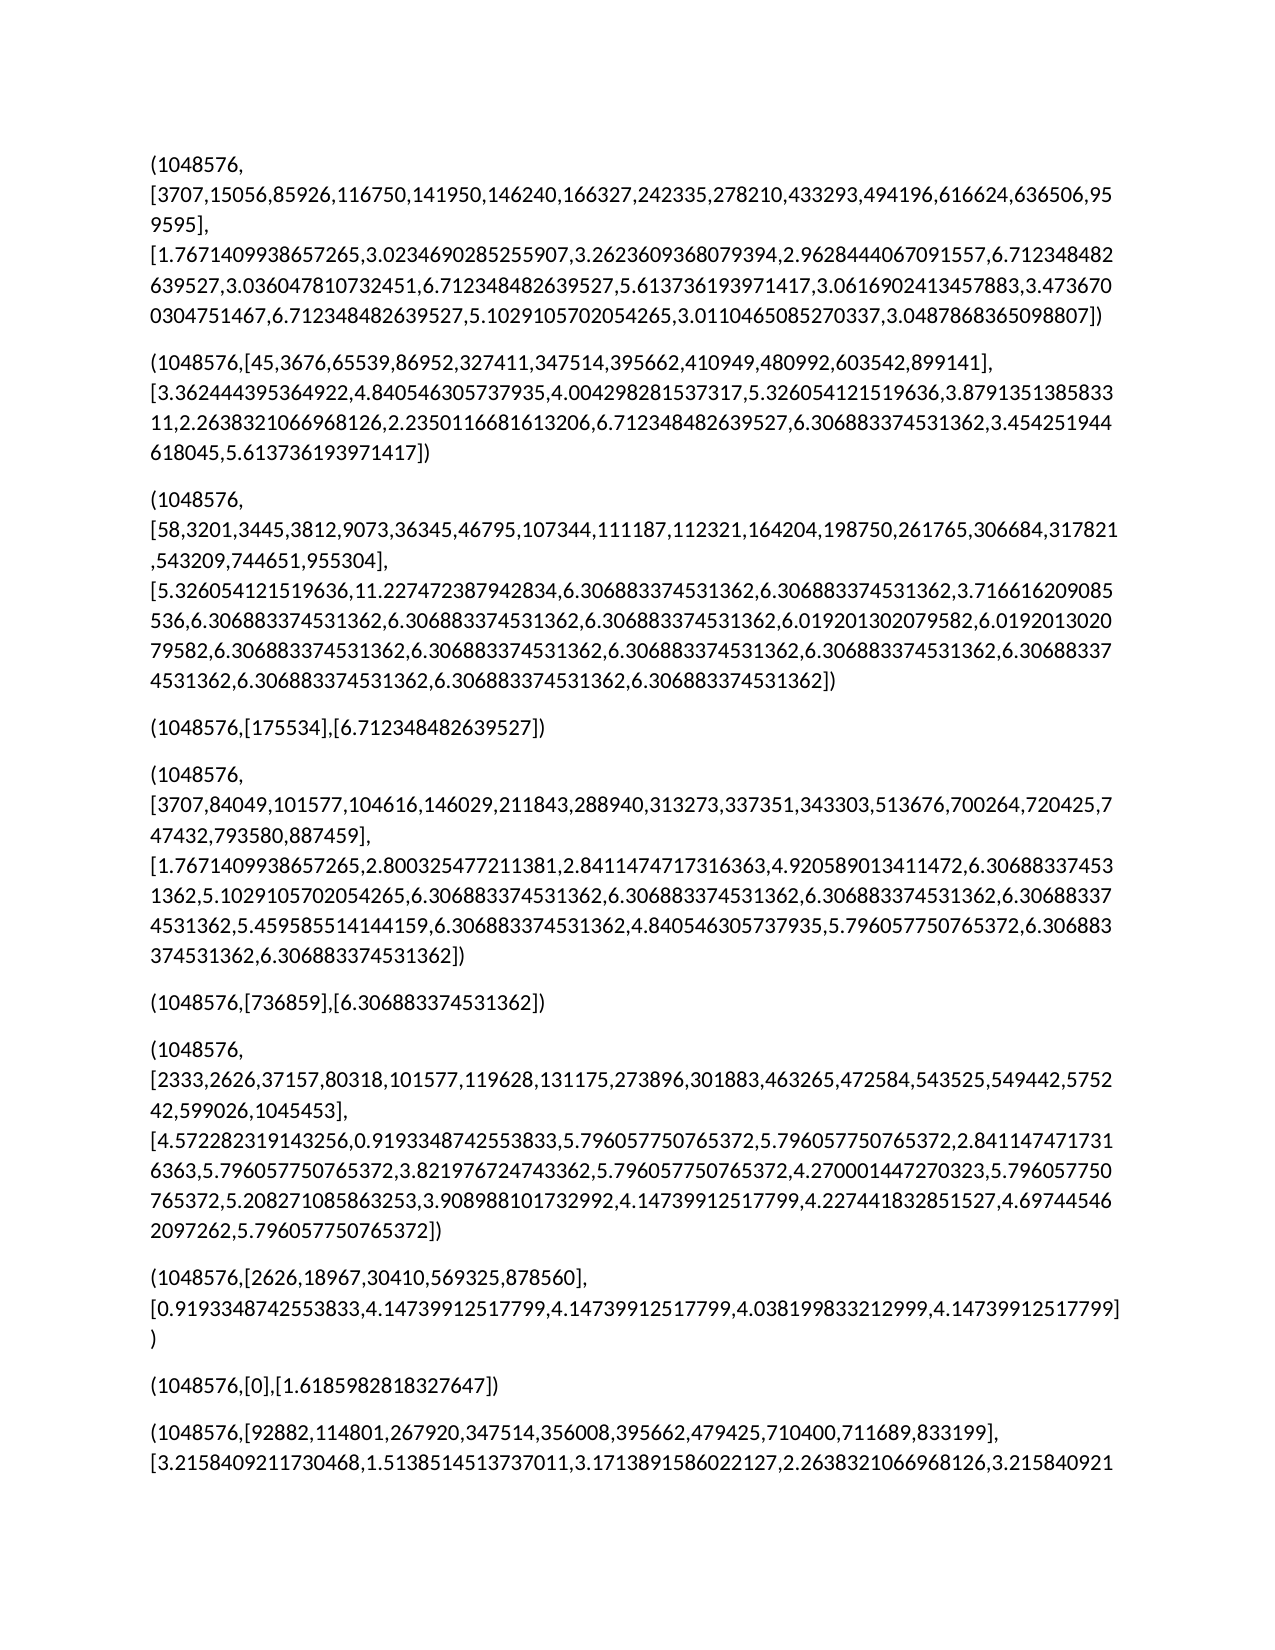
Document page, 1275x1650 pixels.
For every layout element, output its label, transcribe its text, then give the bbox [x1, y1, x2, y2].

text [150, 1418, 1125, 1476]
text (1048576,[3707,84049,101577,104616,146029,211843,288940,313273,337351,343303,513676,700264,720425,747432,793580,887459],[1.7671409938657265,2.800325477211381,2.8411474717316363,4.920589013411472,6.306883374531362,5.1029105702054265,6.306883374531362,6.306883374531362,6.306883374531362,6.306883374531362,5.459585514144159,6.306883374531362,4.840546305737935,5.796057750765372,6.306883374531362,6.306883374531362]) [150, 760, 1125, 970]
text (1048576,[45,3676,65539,86952,327411,347514,395662,410949,480992,603542,899141],[3.362444395364922,4.840546305737935,4.004298281537317,5.326054121519636,3.879135138583311,2.2638321066968126,2.2350116681613206,6.712348482639527,6.306883374531362,3.454251944618045,5.613736193971417]) [150, 348, 1125, 467]
text (1048576,[2626,18967,30410,569325,878560],[0.9193348742553833,4.14739912517799,4.14739912517799,4.038199833212999,4.14739912517799]) [150, 1263, 1125, 1352]
text (1048576,[58,3201,3445,3812,9073,36345,46795,107344,111187,112321,164204,198750,261765,306684,317821,543209,744651,955304],[5.326054121519636,11.227472387942834,6.306883374531362,6.306883374531362,3.716616209085536,6.306883374531362,6.306883374531362,6.306883374531362,6.019201302079582,6.019201302079582,6.306883374531362,6.306883374531362,6.306883374531362,6.306883374531362,6.306883374531362,6.306883374531362,6.306883374531362,6.306883374531362]) [150, 485, 1125, 695]
text (1048576,[3707,15056,85926,116750,141950,146240,166327,242335,278210,433293,494196,616624,636506,959595],[1.7671409938657265,3.0234690285255907,3.2623609368079394,2.9628444067091557,6.712348482639527,3.036047810732451,6.712348482639527,5.613736193971417,3.0616902413457883,3.4736700304751467,6.712348482639527,5.1029105702054265,3.0110465085270337,3.0487868365098807]) [150, 150, 1125, 329]
text (1048576,[0],[1.6185982818327647]) [150, 1371, 1125, 1399]
text (1048576,[2333,2626,37157,80318,101577,119628,131175,273896,301883,463265,472584,543525,549442,575242,599026,1045453],[4.572282319143256,0.9193348742553833,5.796057750765372,5.796057750765372,2.8411474717316363,5.796057750765372,3.821976724743362,5.796057750765372,4.270001447270323,5.796057750765372,5.208271085863253,3.908988101732992,4.14739912517799,4.227441832851527,4.697445462097262,5.796057750765372]) [150, 1035, 1125, 1245]
text (1048576,[736859],[6.306883374531362]) [150, 988, 1125, 1017]
text (1048576,[175534],[6.712348482639527]) [150, 713, 1125, 742]
